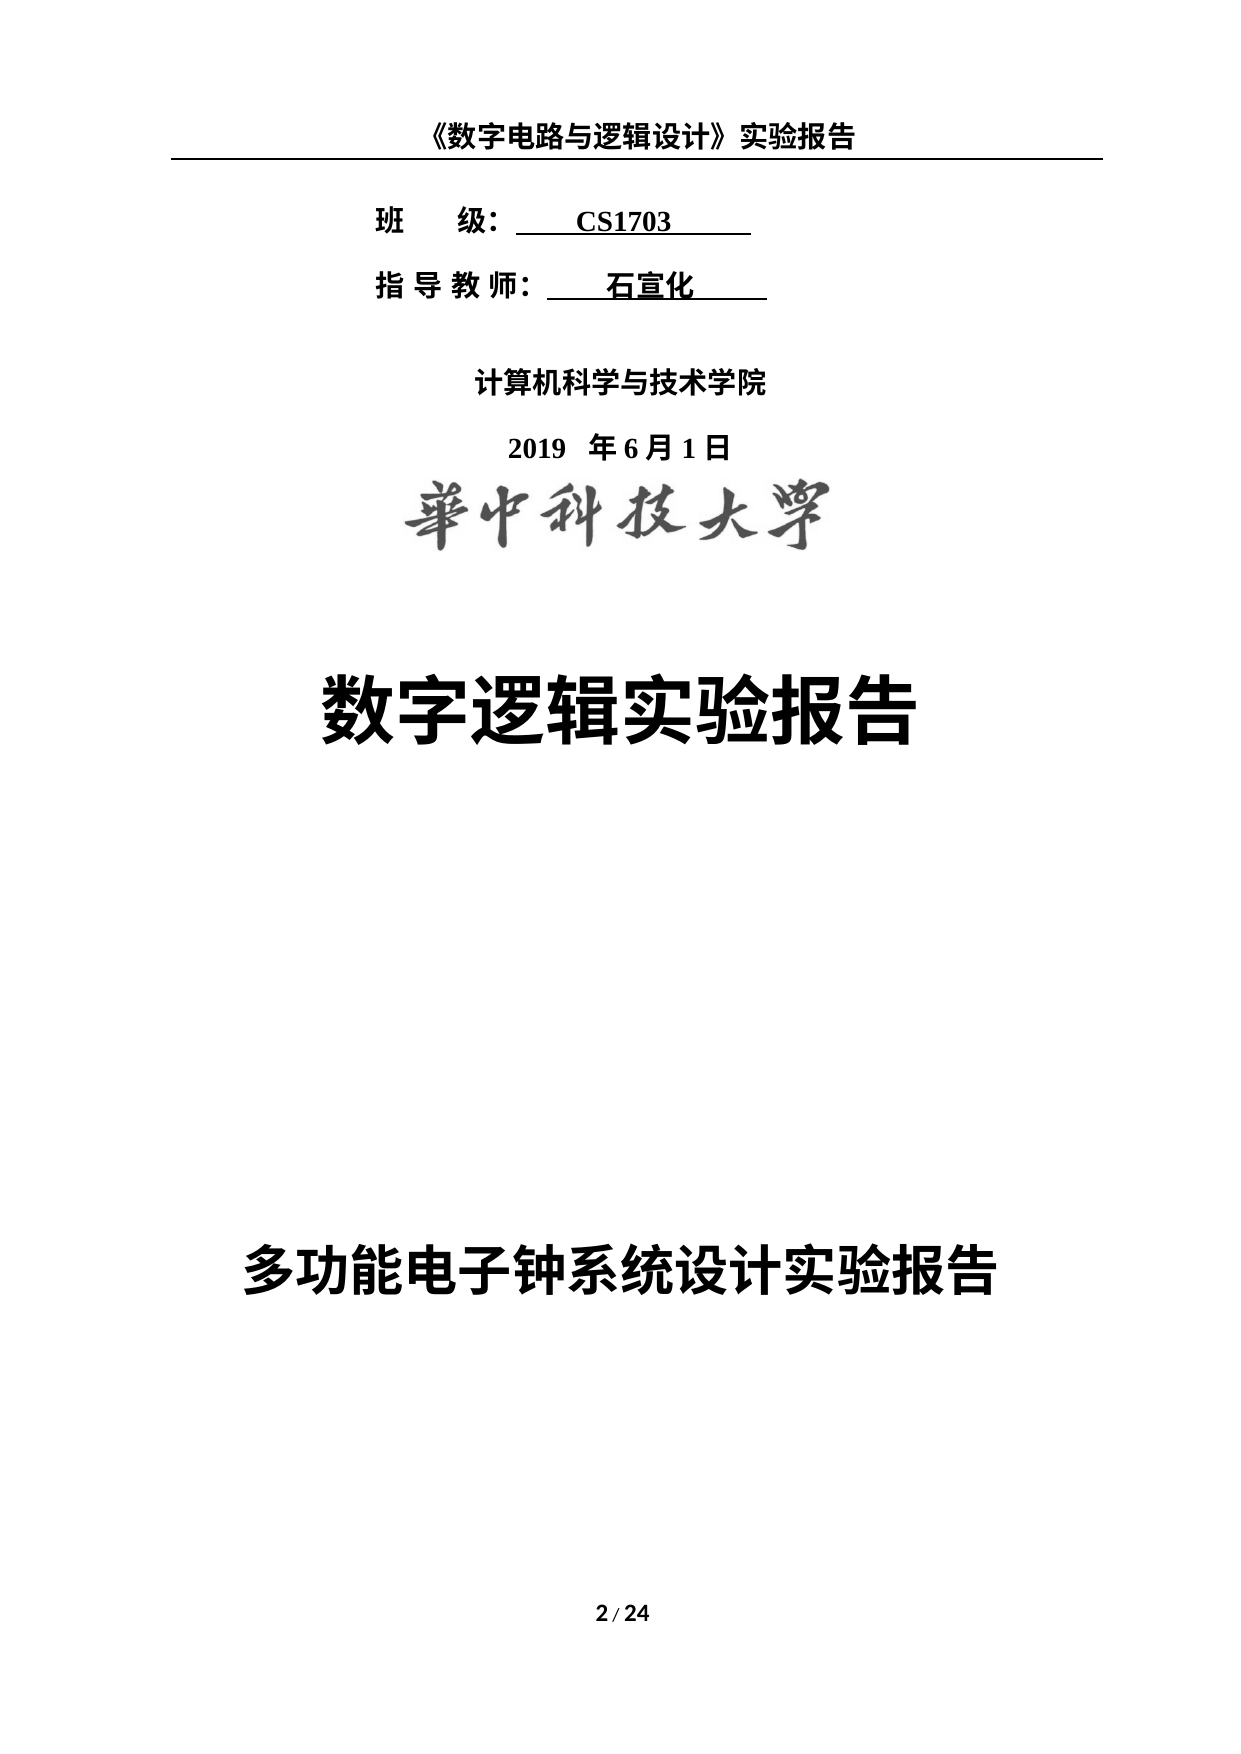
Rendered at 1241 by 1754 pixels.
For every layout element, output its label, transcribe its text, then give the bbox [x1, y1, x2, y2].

text 数字逻辑实验报告 [187, 641, 1053, 771]
text 班 级： CS1703 [187, 186, 1053, 251]
subtitle 多功能电子钟系统设计实验报告 [187, 1218, 1053, 1316]
text 计算机科学与技术学院 [187, 348, 1053, 413]
text 指 导 教 师： 石宣化 [187, 251, 1053, 316]
text 2019 年 6 月 1 日 [187, 413, 1053, 478]
